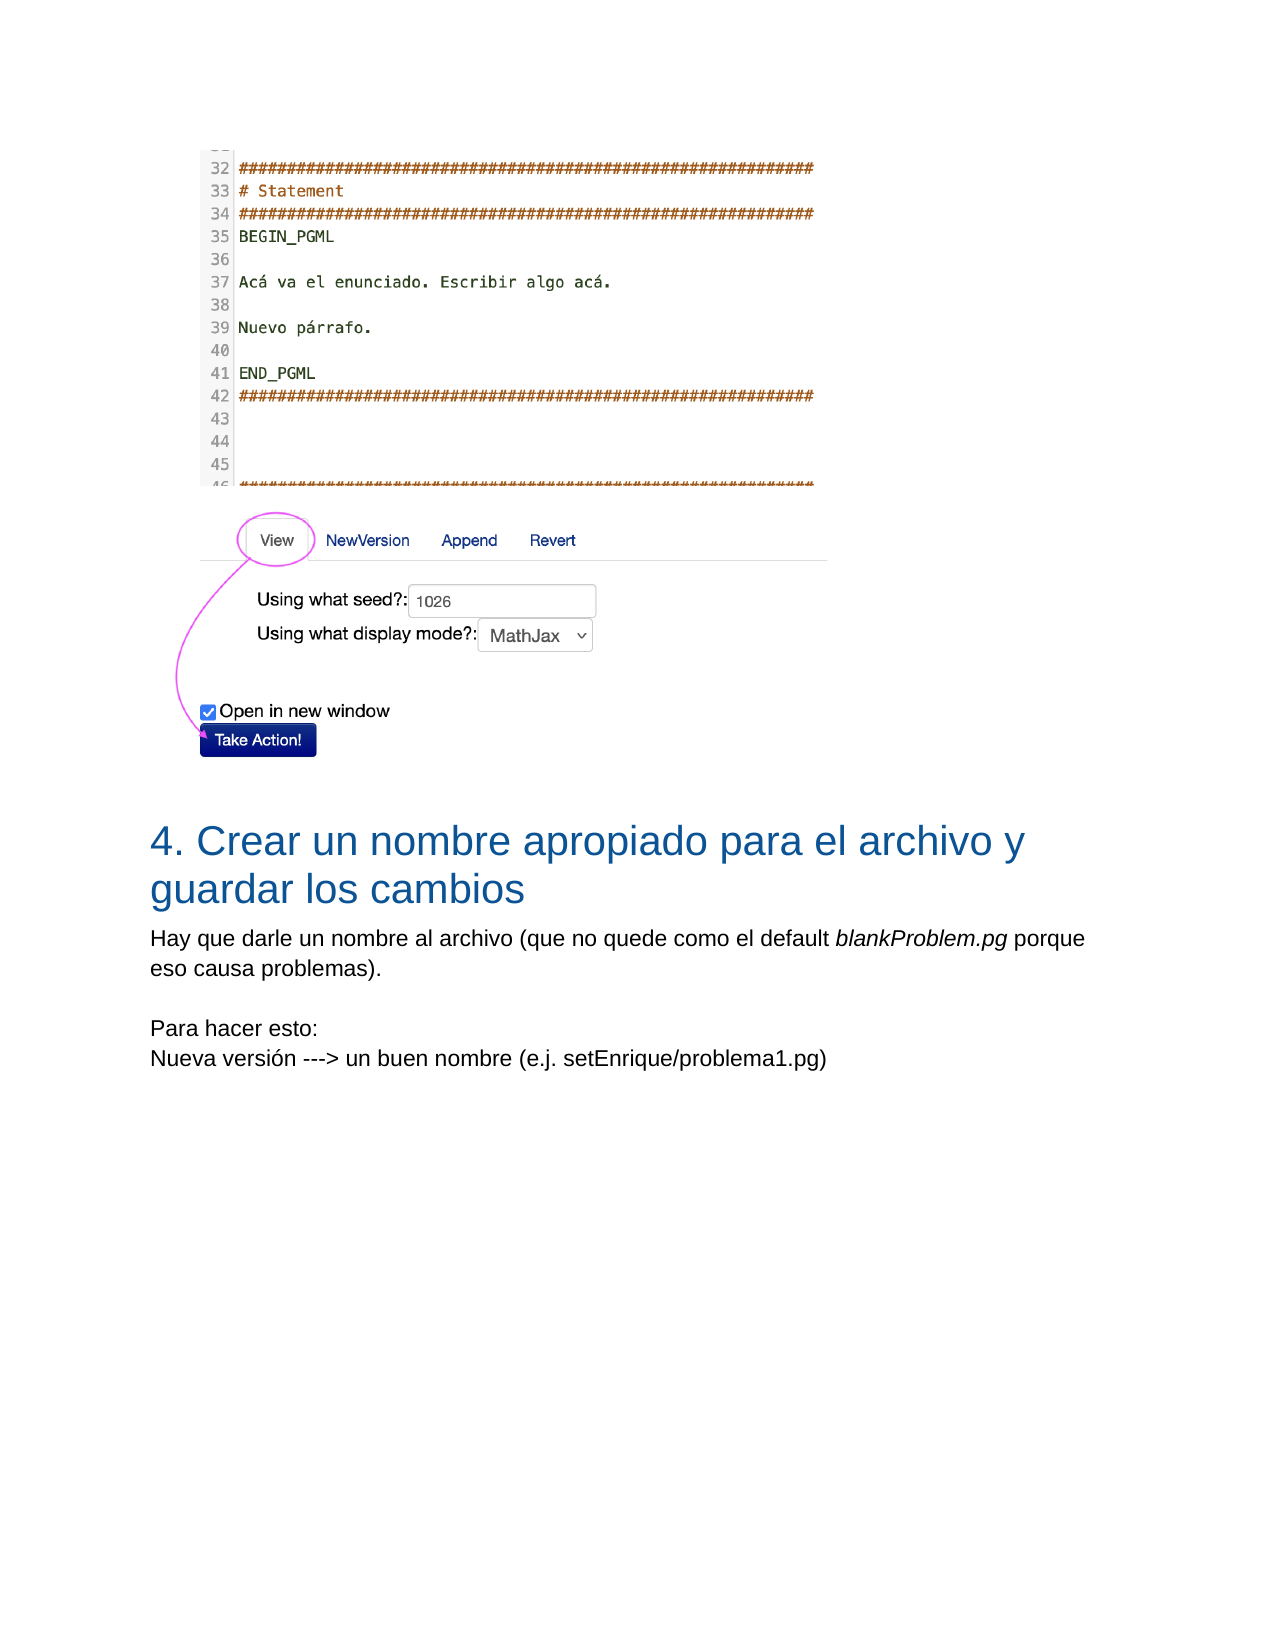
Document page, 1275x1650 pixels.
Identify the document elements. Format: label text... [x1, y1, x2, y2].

text Para hacer esto: [150, 1015, 1125, 1041]
text Hay que darle un nombre al archivo (que no quede como el default blankProblem.pg porque eso causa problemas). [150, 924, 1125, 981]
text Nueva versión ---> un buen nombre (e.j. setEnrique/problema1.pg) [150, 1045, 1125, 1072]
subtitle 4. Crear un nombre apropiado para el archivo y guardar los cambios [150, 816, 1125, 912]
picture [150, 150, 828, 771]
